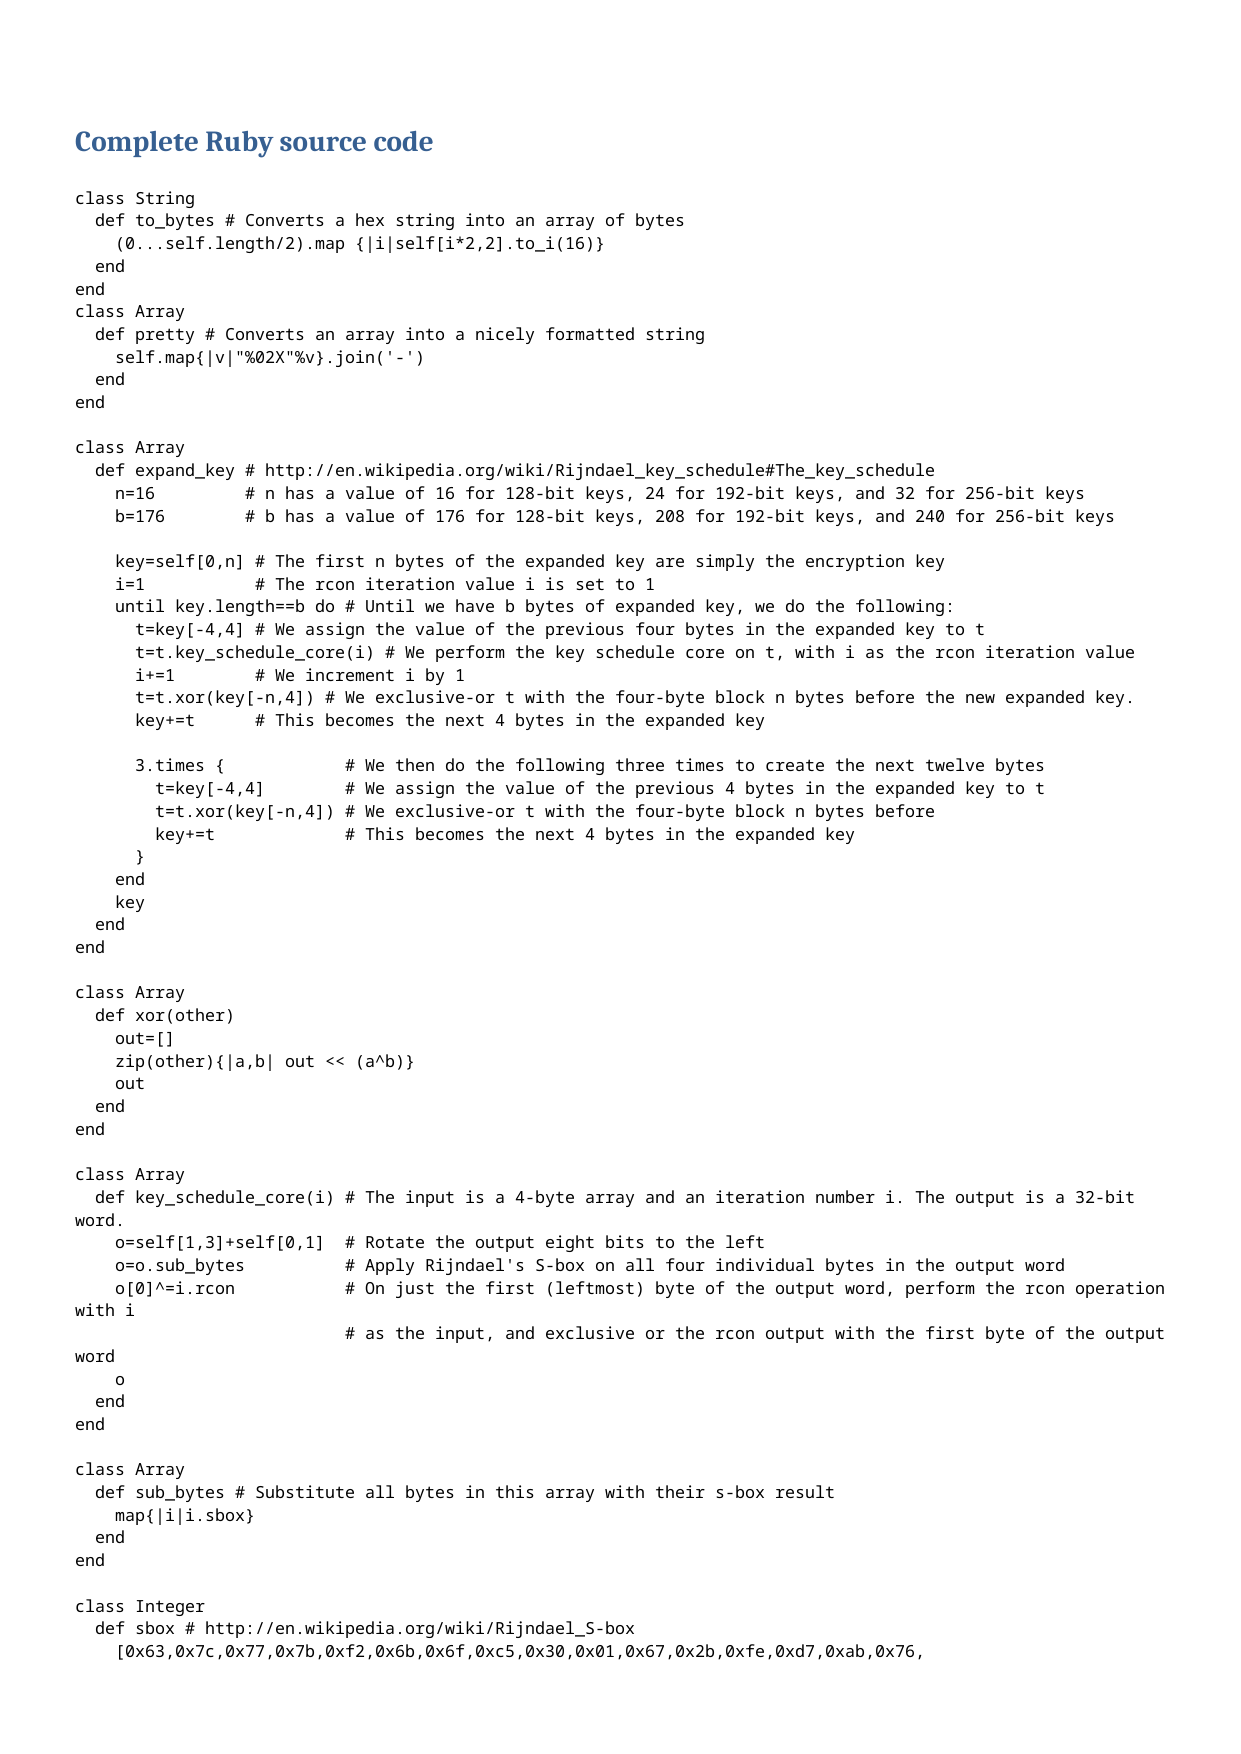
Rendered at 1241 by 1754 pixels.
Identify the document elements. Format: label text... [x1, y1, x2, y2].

text t=t.xor(key[-n,4]) # We exclusive-or t with the four-byte block n bytes before [75, 799, 1165, 822]
text 3.times { # We then do the following three times to create the next twelve bytes [75, 754, 1165, 777]
text o [75, 1367, 1165, 1390]
text t=t.xor(key[-n,4]) # We exclusive-or t with the four-byte block n bytes before the new expanded key. [75, 686, 1165, 708]
text def pretty # Converts an array into a nicely formatted string [75, 322, 1165, 345]
text o=self[1,3]+self[0,1] # Rotate the output eight bits to the left [75, 1231, 1165, 1253]
text def key_schedule_core(i) # The input is a 4-byte array and an iteration number i. The output is a 32-bit word. [75, 1185, 1165, 1231]
text end [75, 368, 1165, 391]
text t=t.key_schedule_core(i) # We perform the key schedule core on t, with i as the rcon iteration value [75, 640, 1165, 663]
text i+=1 # We increment i by 1 [75, 663, 1165, 686]
text end [75, 936, 1165, 958]
text end [75, 1526, 1165, 1549]
text n=16 # n has a value of 16 for 128-bit keys, 24 for 192-bit keys, and 32 for 256-bit keys [75, 481, 1165, 504]
text class Integer [75, 1594, 1165, 1617]
text b=176 # b has a value of 176 for 128-bit keys, 208 for 192-bit keys, and 240 for 256-bit keys [75, 504, 1165, 527]
text end [75, 913, 1165, 936]
text class Array [75, 436, 1165, 459]
text map{|i|i.sbox} [75, 1503, 1165, 1526]
text def to_bytes # Converts a hex string into an array of bytes [75, 209, 1165, 232]
text self.map{|v|"%02X"%v}.join('-') [75, 345, 1165, 368]
text out=[] [75, 1026, 1165, 1049]
text end [75, 1390, 1165, 1412]
text (0...self.length/2).map {|i|self[i*2,2].to_i(16)} [75, 232, 1165, 254]
text def sub_bytes # Substitute all bytes in this array with their s-box result [75, 1481, 1165, 1503]
text out [75, 1072, 1165, 1094]
text key [75, 890, 1165, 913]
text i=1 # The rcon iteration value i is set to 1 [75, 572, 1165, 595]
text until key.length==b do # Until we have b bytes of expanded key, we do the following: [75, 595, 1165, 618]
text end [75, 1117, 1165, 1140]
text t=key[-4,4] # We assign the value of the previous 4 bytes in the expanded key to t [75, 777, 1165, 799]
text } [75, 845, 1165, 867]
text def xor(other) [75, 1004, 1165, 1026]
text [0x63,0x7c,0x77,0x7b,0xf2,0x6b,0x6f,0xc5,0x30,0x01,0x67,0x2b,0xfe,0xd7,0xab,0x76, [75, 1639, 1165, 1662]
text end [75, 1412, 1165, 1435]
text class Array [75, 981, 1165, 1004]
text key=self[0,n] # The first n bytes of the expanded key are simply the encryption key [75, 549, 1165, 572]
text end [75, 867, 1165, 890]
text class Array [75, 300, 1165, 322]
text o=o.sub_bytes # Apply Rijndael's S-box on all four individual bytes in the output word [75, 1253, 1165, 1276]
text class String [75, 186, 1165, 209]
text end [75, 254, 1165, 277]
text class Array [75, 1458, 1165, 1481]
subtitle Complete Ruby source code [75, 125, 1165, 158]
text end [75, 277, 1165, 300]
text zip(other){|a,b| out << (a^b)} [75, 1049, 1165, 1072]
text end [75, 1549, 1165, 1571]
text key+=t # This becomes the next 4 bytes in the expanded key [75, 822, 1165, 845]
text key+=t # This becomes the next 4 bytes in the expanded key [75, 708, 1165, 731]
text end [75, 391, 1165, 413]
text end [75, 1094, 1165, 1117]
text o[0]^=i.rcon # On just the first (leftmost) byte of the output word, perform the rcon operation with i [75, 1276, 1165, 1322]
text def expand_key # http://en.wikipedia.org/wiki/Rijndael_key_schedule#The_key_schedule [75, 459, 1165, 481]
text def sbox # http://en.wikipedia.org/wiki/Rijndael_S-box [75, 1617, 1165, 1639]
text # as the input, and exclusive or the rcon output with the first byte of the output word [75, 1322, 1165, 1367]
text t=key[-4,4] # We assign the value of the previous four bytes in the expanded key to t [75, 618, 1165, 640]
text class Array [75, 1163, 1165, 1185]
